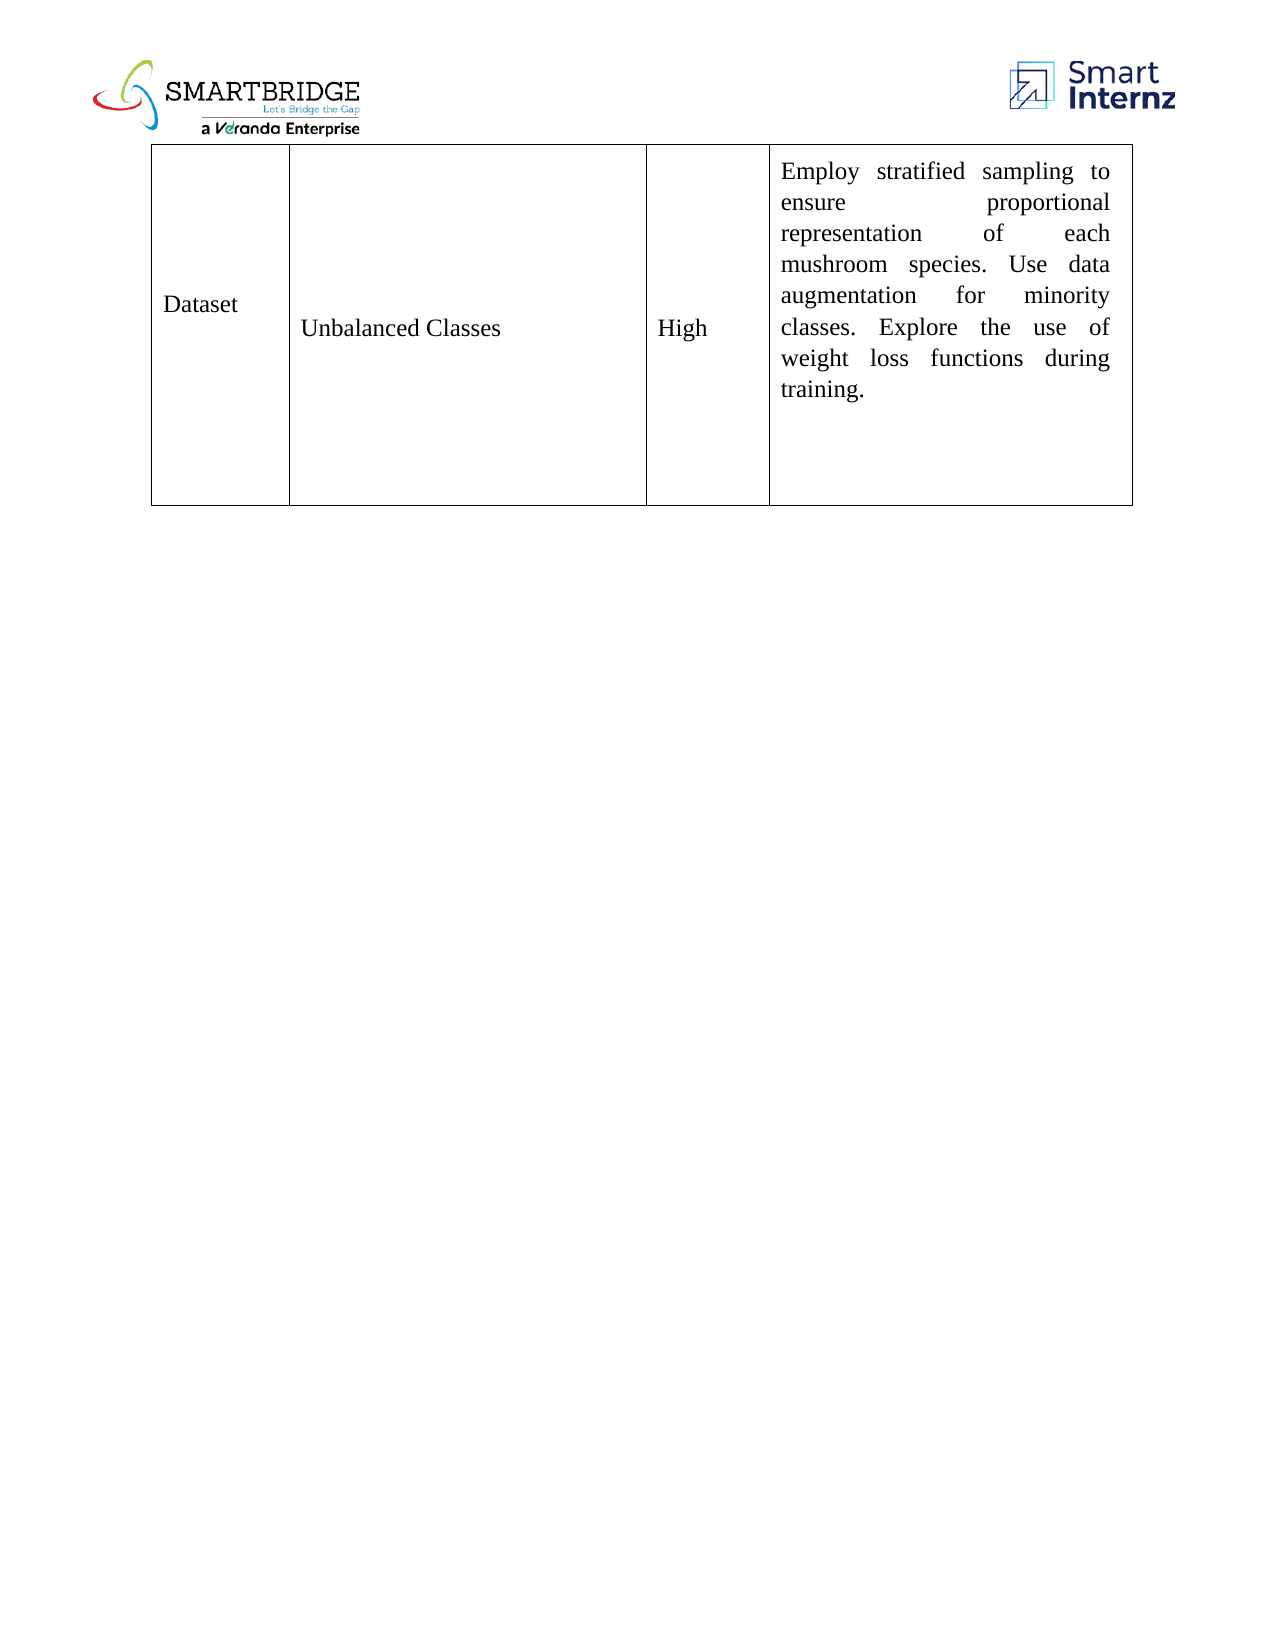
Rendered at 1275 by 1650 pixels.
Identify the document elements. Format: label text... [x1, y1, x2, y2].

table_header Unbalanced Classes [290, 145, 646, 505]
table_header Employ stratified sampling to ensure proportional representation of each mushroom species. Use data augmentation for minority classes. Explore the use of weight loss functions during training. [770, 145, 1132, 505]
table_header High [647, 145, 769, 505]
picture [92, 60, 360, 137]
picture [1009, 61, 1175, 109]
table_header Dataset [152, 145, 289, 505]
